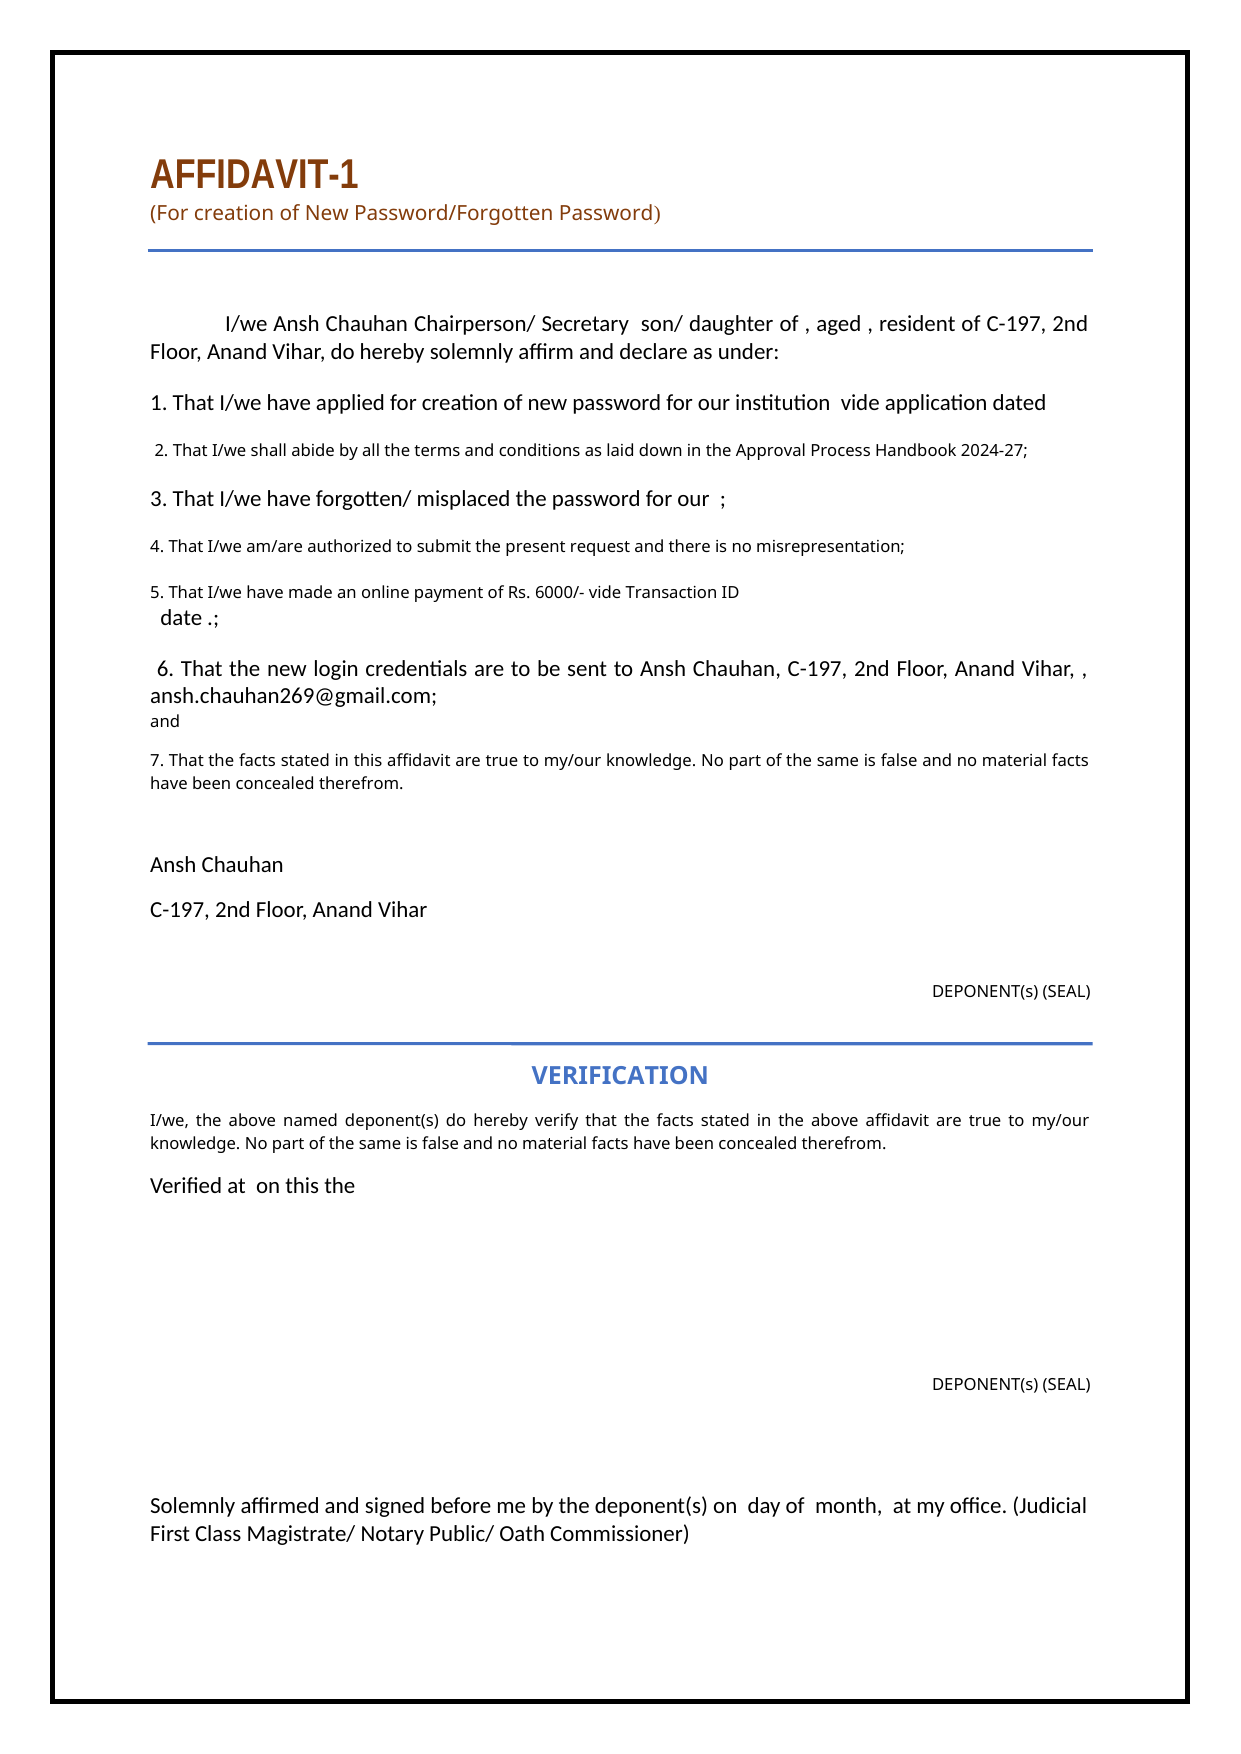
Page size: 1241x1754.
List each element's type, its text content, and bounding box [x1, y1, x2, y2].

text 2. That I/we shall abide by all the terms and conditions as laid down in the Approval Process Handbook 2024-27; [150, 439, 1090, 461]
text Ansh Chauhan [150, 851, 1090, 878]
text I/we, the above named deponent(s) do hereby verify that the facts stated in the above affidavit are true to my/our knowledge. No part of the same is false and no material facts have been concealed therefrom. [150, 1109, 1090, 1154]
text (For creation of New Password/Forgotten Password) [150, 198, 1090, 226]
text 5. That I/we have made an online payment of Rs. 6000/- vide Transaction ID [150, 580, 1090, 603]
text Solemnly affirmed and signed before me by the deponent(s) on day of month, at my office. (Judicial First Class Magistrate/ Notary Public/ Oath Commissioner) [150, 1491, 1090, 1547]
text C-197, 2nd Floor, Anand Vihar [150, 895, 1090, 923]
text and [150, 710, 1090, 732]
text DEPONENT(s) (SEAL) [150, 979, 1090, 1002]
text 6. That the new login credentials are to be sent to Ansh Chauhan, C-197, 2nd Floor, Anand Vihar, , ansh.chauhan269@gmail.com; [150, 654, 1090, 710]
text DEPONENT(s) (SEAL) [150, 1373, 1090, 1396]
text AFFIDAVIT-1 [150, 150, 1090, 198]
text 3. That I/we have forgotten/ misplaced the password for our ; [150, 484, 1090, 512]
text 4. That I/we am/are authorized to submit the present request and there is no misrepresentation; [150, 535, 1090, 557]
text date .; [150, 603, 1090, 631]
text 1. That I/we have applied for creation of new password for our institution vide application dated [150, 388, 1090, 416]
text Verified at on this the [150, 1171, 1090, 1199]
text 7. That the facts stated in this affidavit are true to my/our knowledge. No part of the same is false and no material facts have been concealed therefrom. [150, 749, 1090, 794]
text VERIFICATION [150, 1058, 1090, 1092]
text I/we Ansh Chauhan Chairperson/ Secretary son/ daughter of , aged , resident of C-197, 2nd Floor, Anand Vihar, do hereby solemnly affirm and declare as under: [150, 309, 1090, 365]
